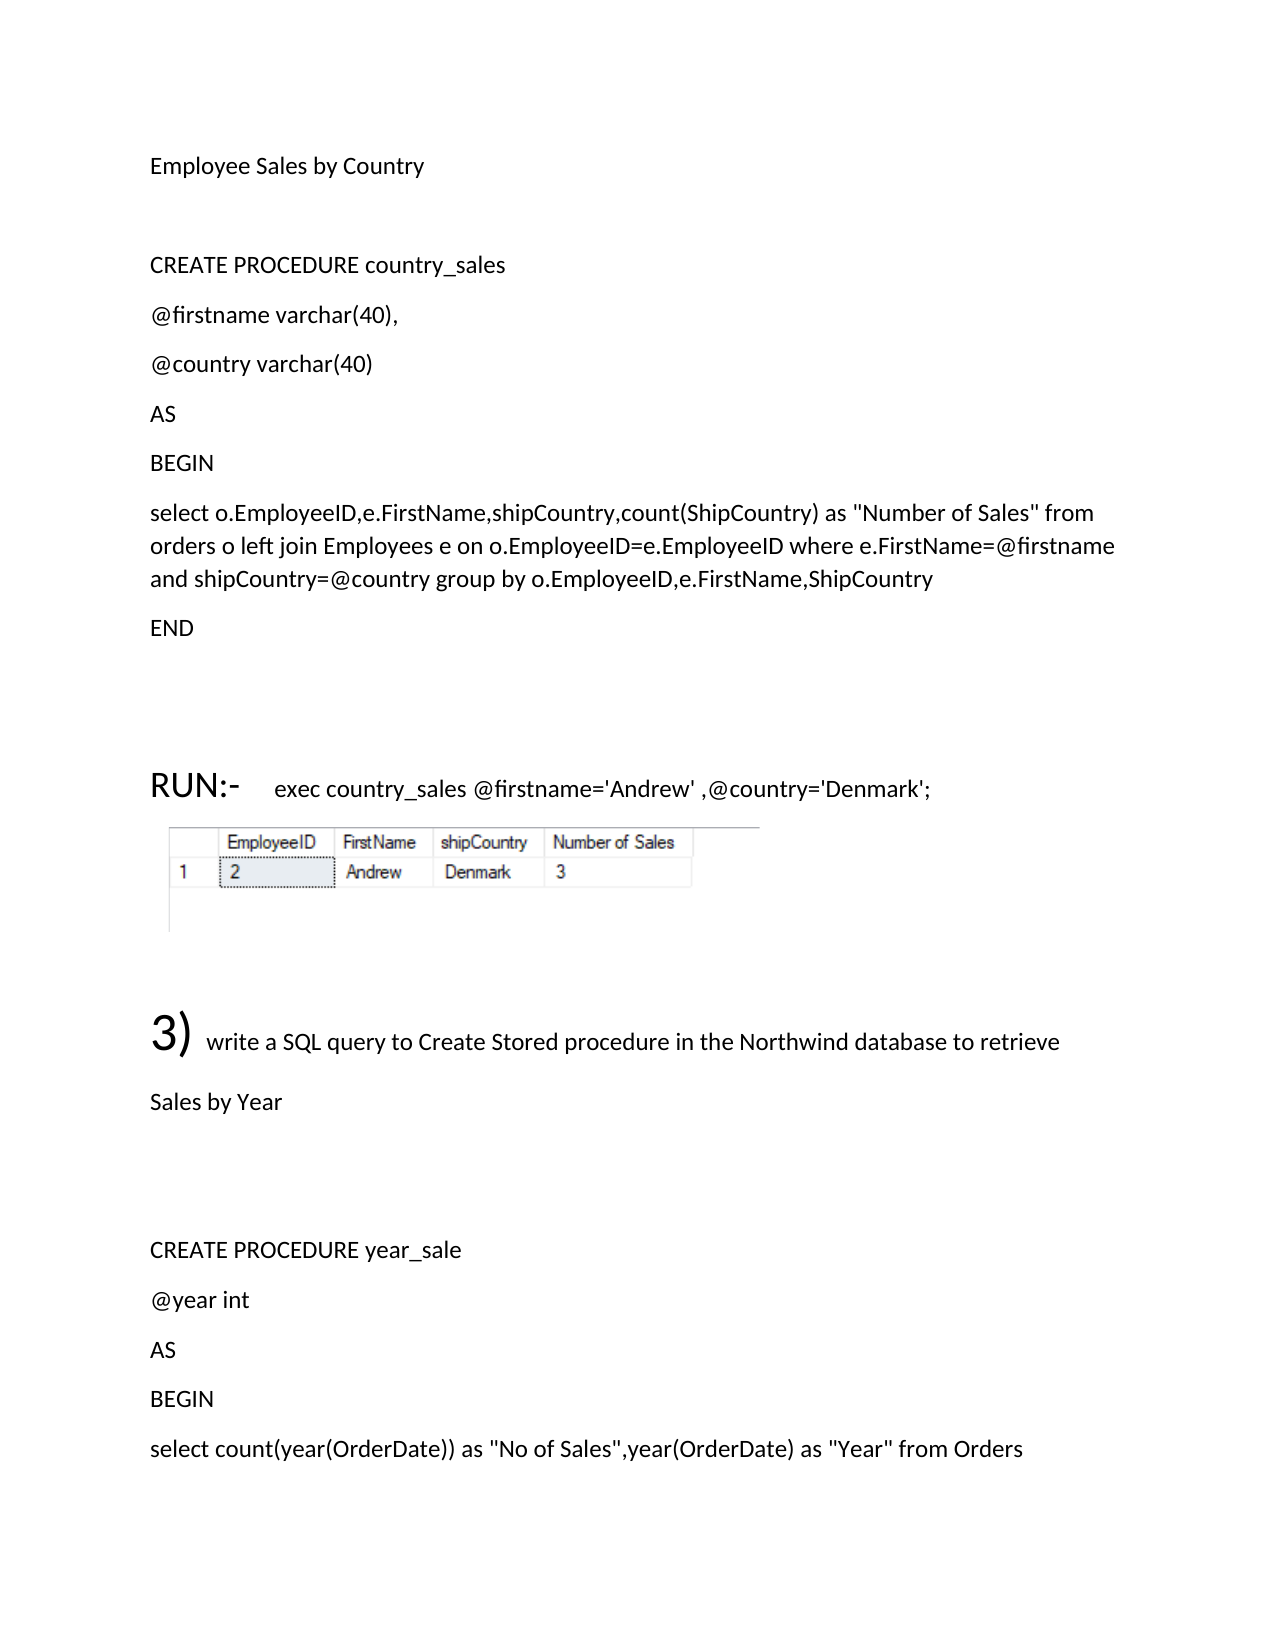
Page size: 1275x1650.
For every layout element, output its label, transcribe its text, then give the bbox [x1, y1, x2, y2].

text RUN:- exec country_sales @firstname='Andrew' ,@country='Denmark'; [150, 761, 1125, 807]
text @firstname varchar(40), [150, 299, 1125, 329]
text AS [150, 398, 1125, 428]
text @year int [150, 1284, 1125, 1315]
text @country varchar(40) [150, 348, 1125, 379]
text CREATE PROCEDURE year_sale [150, 1234, 1125, 1265]
text select o.EmployeeID,e.FirstName,shipCountry,count(ShipCountry) as "Number of Sales" from orders o left join Employees e on o.EmployeeID=e.EmployeeID where e.FirstName=@firstname and shipCountry=@country group by o.EmployeeID,e.FirstName,ShipCountry [150, 497, 1125, 593]
text BEGIN [150, 447, 1125, 478]
text Employee Sales by Country [150, 150, 1125, 181]
text AS [150, 1334, 1125, 1364]
text select count(year(OrderDate)) as "No of Sales",year(OrderDate) as "Year" from Orders [150, 1433, 1125, 1463]
text 3) write a SQL query to Create Stored procedure in the Northwind database to retrieve [150, 998, 1125, 1064]
text END [150, 612, 1125, 643]
text Sales by Year [150, 1086, 1125, 1116]
text CREATE PROCEDURE country_sales [150, 249, 1125, 280]
text BEGIN [150, 1383, 1125, 1414]
